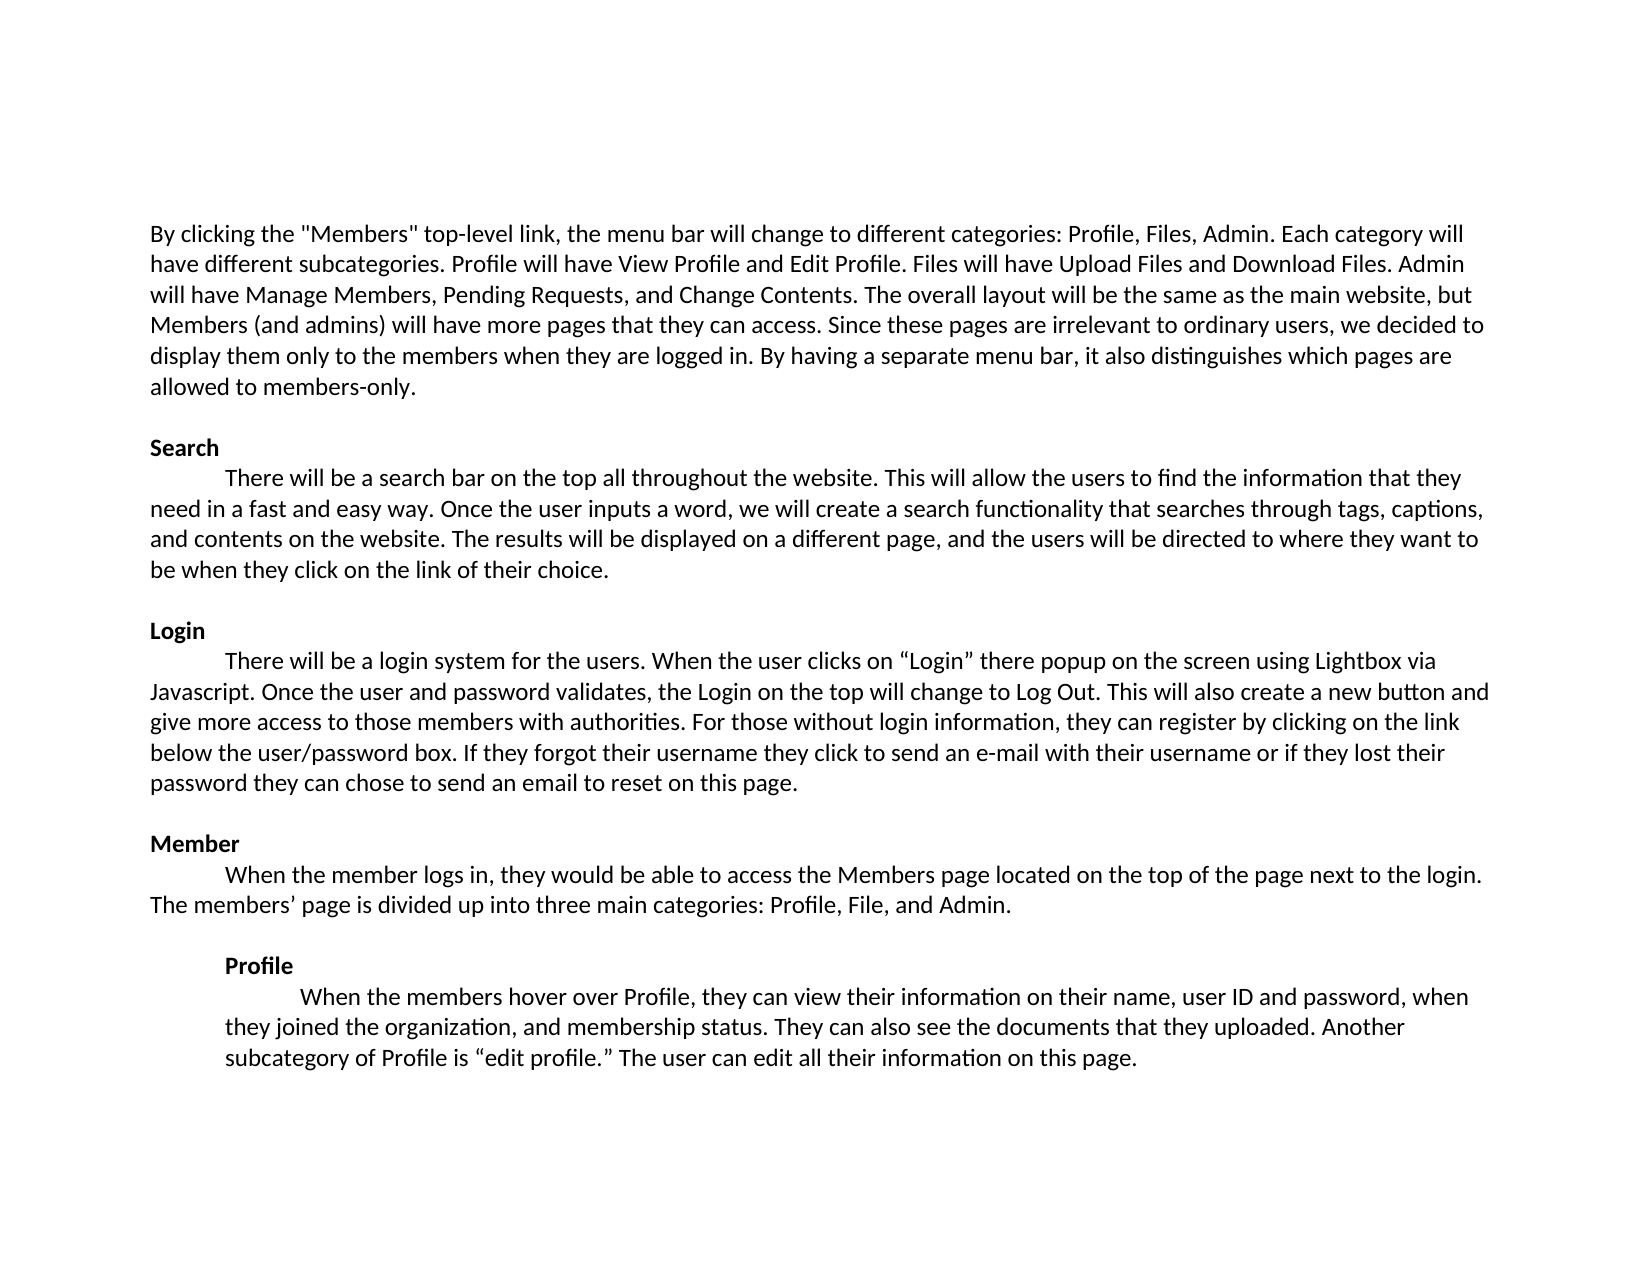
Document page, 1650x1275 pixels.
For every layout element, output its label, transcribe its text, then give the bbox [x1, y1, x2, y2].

text There will be a search bar on the top all throughout the website. This will allow the users to find the information that they need in a fast and easy way. Once the user inputs a word, we will create a search functionality that searches through tags, captions, and contents on the website. The results will be displayed on a different page, and the users will be directed to where they want to be when they click on the link of their choice. [150, 462, 1500, 584]
text Profile [150, 951, 1500, 981]
text When the members hover over Profile, they can view their information on their name, user ID and password, when they joined the organization, and membership status. They can also see the documents that they uploaded. Another subcategory of Profile is “edit profile.” The user can edit all their information on this page. [225, 981, 1500, 1073]
text When the member logs in, they would be able to access the Members page located on the top of the page next to the login. The members’ page is divided up into three main categories: Profile, File, and Admin. [150, 859, 1500, 920]
text Search [150, 432, 1500, 462]
text There will be a login system for the users. When the user clicks on “Login” there popup on the screen using Lightbox via Javascript. Once the user and password validates, the Login on the top will change to Log Out. This will also create a new button and give more access to those members with authorities. For those without login information, they can register by clicking on the link below the user/password box. If they forgot their username they click to send an e-mail with their username or if they lost their password they can chose to send an email to reset on this page. [150, 645, 1500, 798]
text Member [150, 828, 1500, 859]
text Login [150, 615, 1500, 645]
text By clicking the "Members" top-level link, the menu bar will change to different categories: Profile, Files, Admin. Each category will have different subcategories. Profile will have View Profile and Edit Profile. Files will have Upload Files and Download Files. Admin will have Manage Members, Pending Requests, and Change Contents. The overall layout will be the same as the main website, but Members (and admins) will have more pages that they can access. Since these pages are irrelevant to ordinary users, we decided to display them only to the members when they are logged in. By having a separate menu bar, it also distinguishes which pages are allowed to members-only. [150, 218, 1500, 401]
